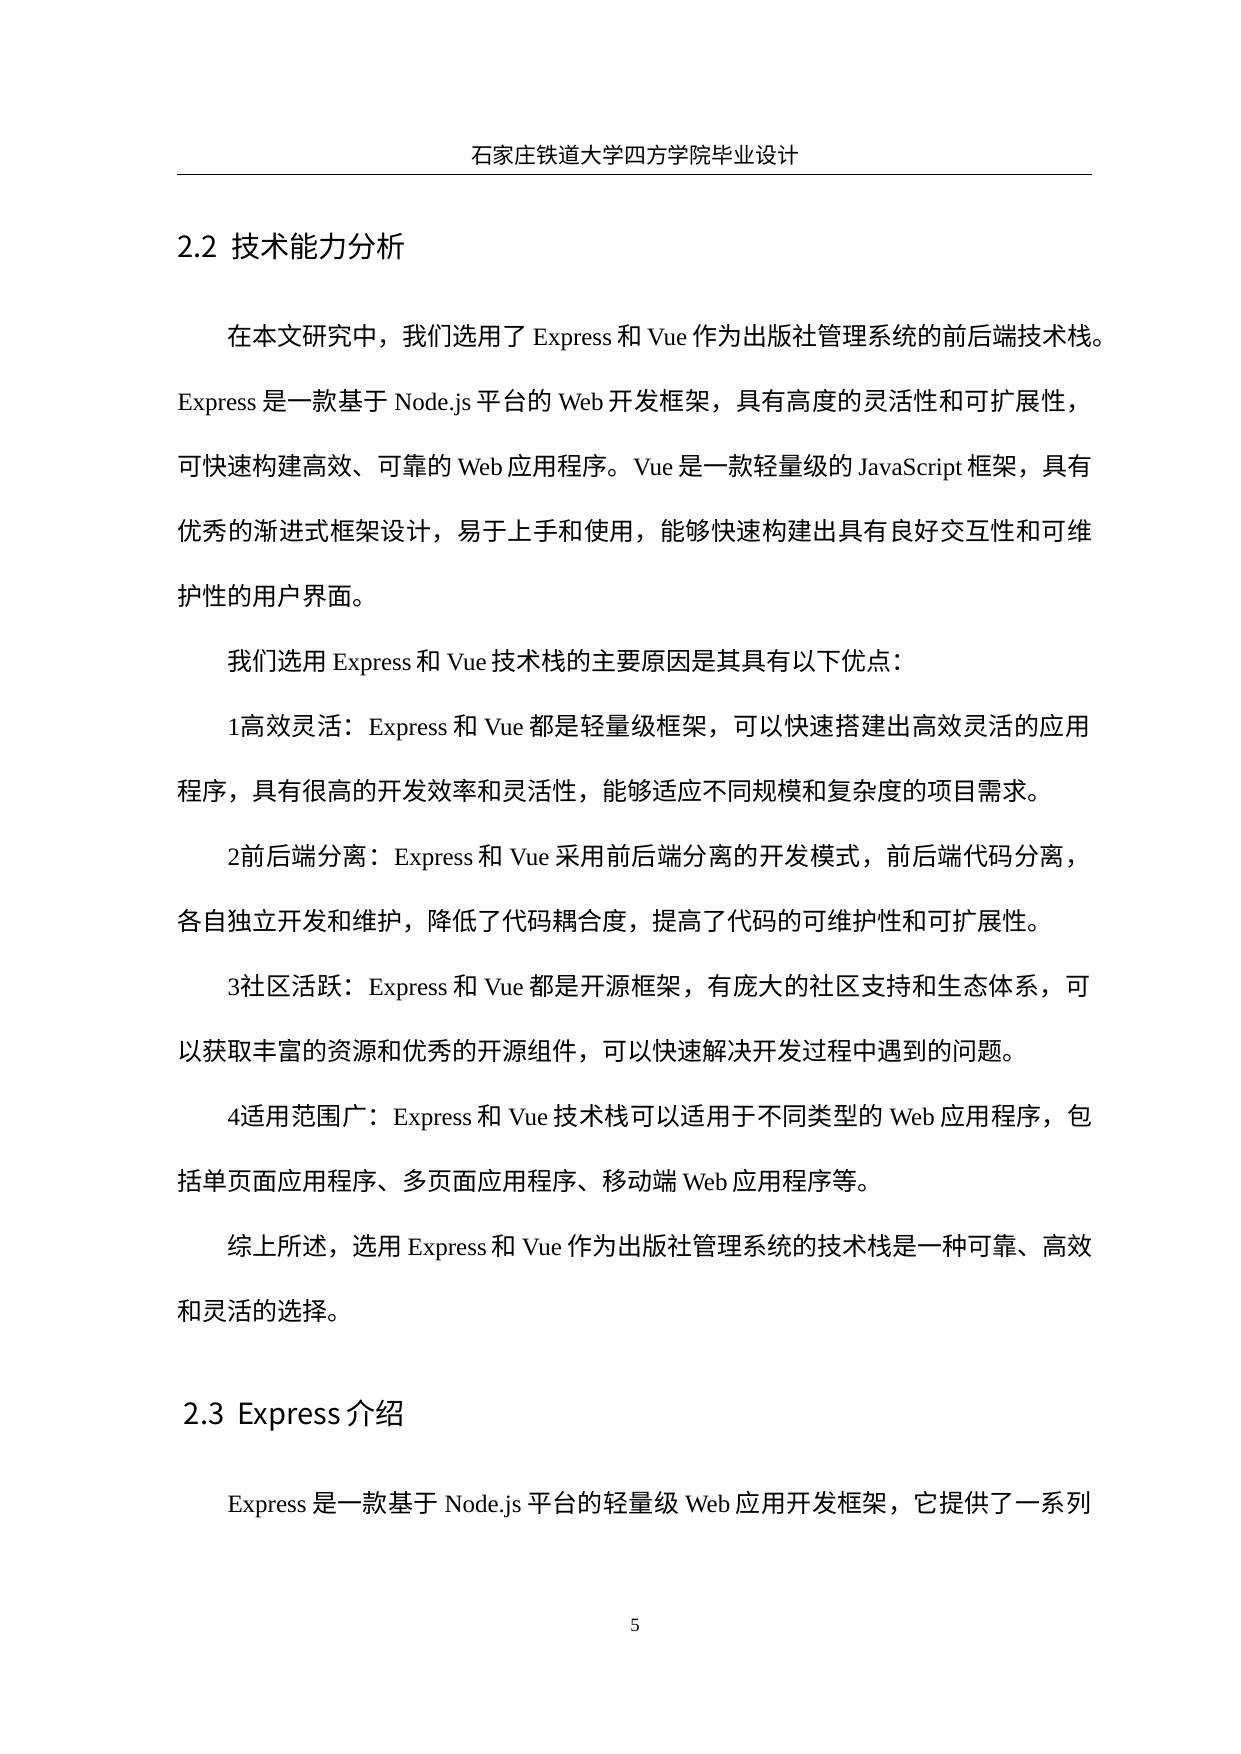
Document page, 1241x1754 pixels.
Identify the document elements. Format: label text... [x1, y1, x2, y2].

text 在本文研究中，我们选用了Express和Vue作为出版社管理系统的前后端技术栈。Express是一款基于Node.js平台的Web开发框架，具有高度的灵活性和可扩展性，可快速构建高效、可靠的Web应用程序。Vue是一款轻量级的JavaScript框架，具有优秀的渐进式框架设计，易于上手和使用，能够快速构建出具有良好交互性和可维护性的用户界面。 [177, 302, 1092, 627]
text 1高效灵活：Express和Vue都是轻量级框架，可以快速搭建出高效灵活的应用程序，具有很高的开发效率和灵活性，能够适应不同规模和复杂度的项目需求。 [177, 692, 1092, 822]
text 综上所述，选用Express和Vue作为出版社管理系统的技术栈是一种可靠、高效和灵活的选择。 [177, 1212, 1092, 1342]
subtitle 2.2 技术能力分析 [177, 212, 1092, 277]
text 2前后端分离：Express和Vue采用前后端分离的开发模式，前后端代码分离，各自独立开发和维护，降低了代码耦合度，提高了代码的可维护性和可扩展性。 [177, 822, 1092, 952]
text 3社区活跃：Express和Vue都是开源框架，有庞大的社区支持和生态体系，可以获取丰富的资源和优秀的开源组件，可以快速解决开发过程中遇到的问题。 [177, 952, 1092, 1082]
subtitle 2.3 Express介绍 [177, 1379, 1092, 1444]
text 4适用范围广：Express和Vue技术栈可以适用于不同类型的Web应用程序，包括单页面应用程序、多页面应用程序、移动端Web应用程序等。 [177, 1082, 1092, 1212]
text 我们选用Express和Vue技术栈的主要原因是其具有以下优点： [177, 627, 1092, 692]
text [177, 1469, 1092, 1534]
